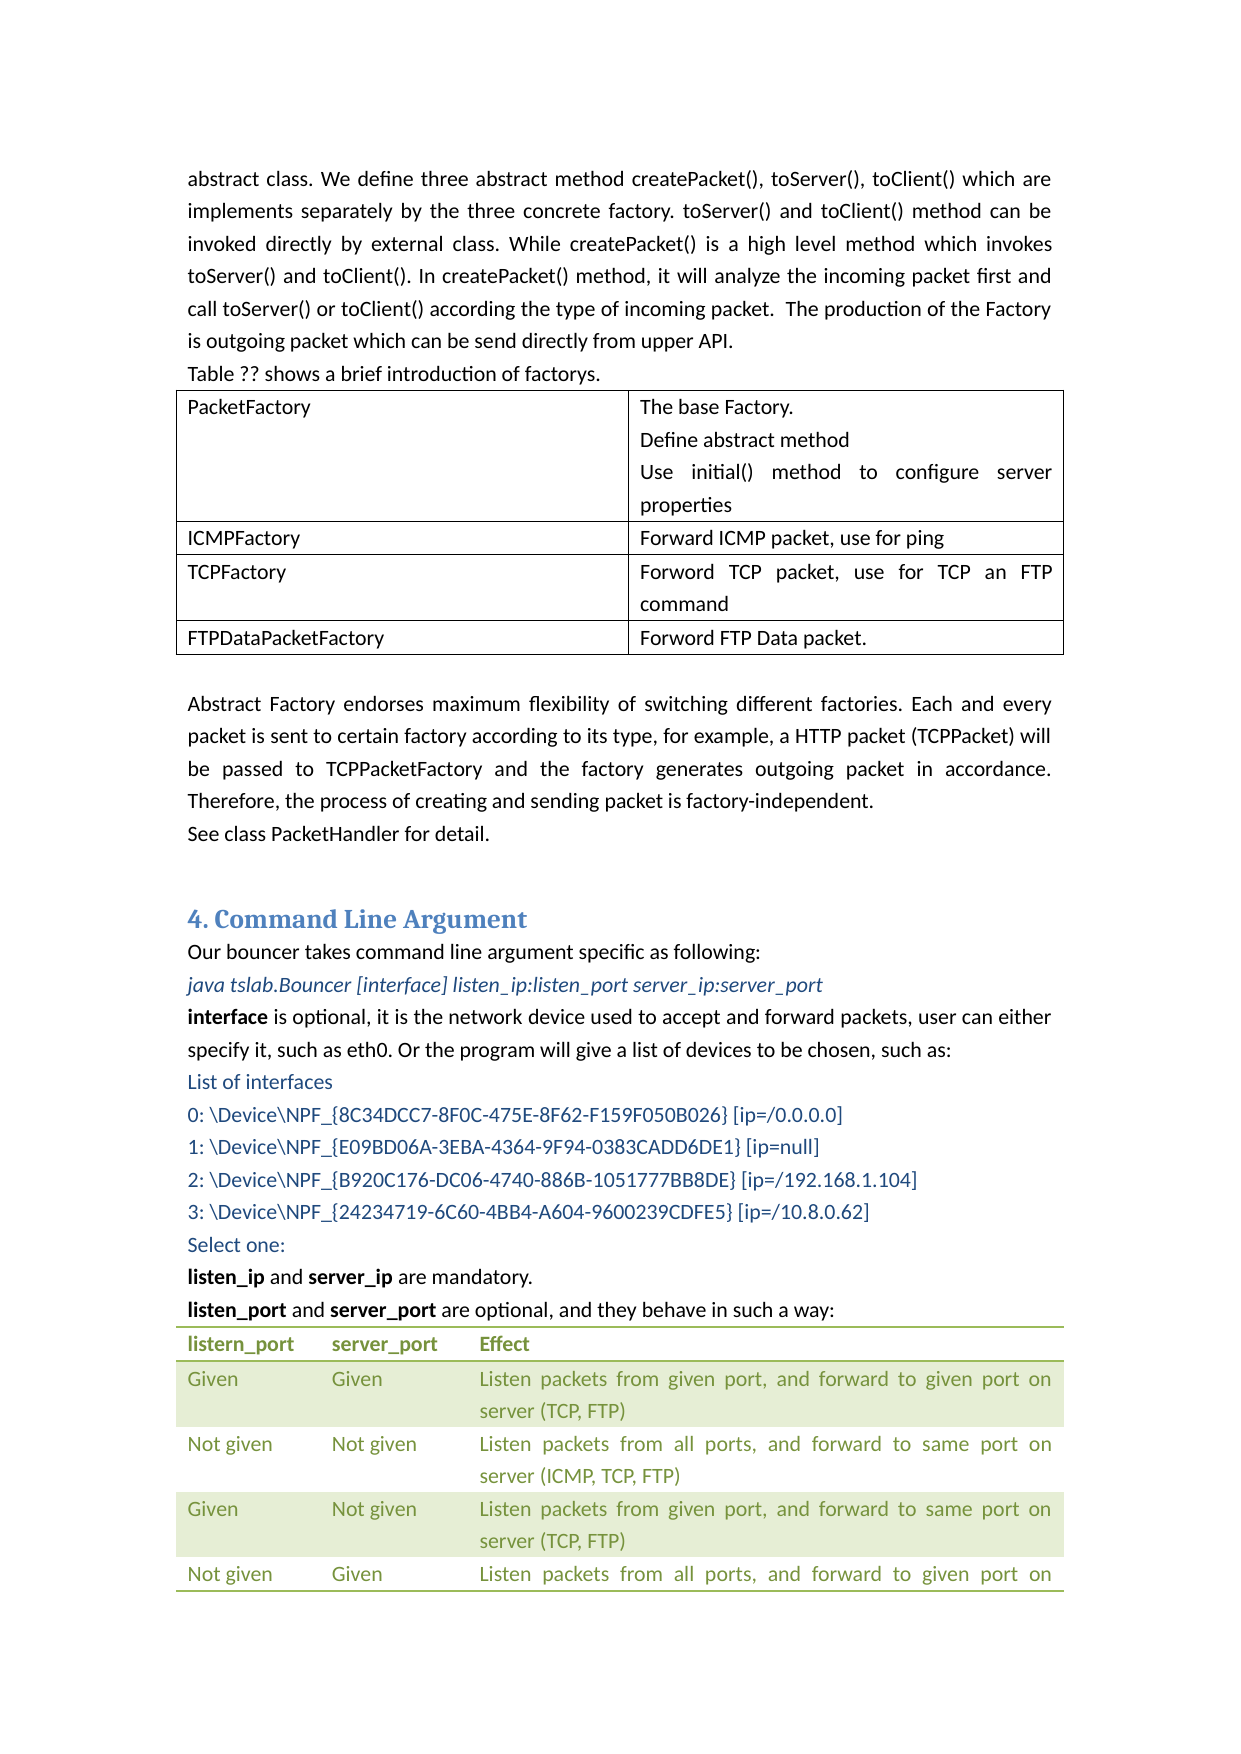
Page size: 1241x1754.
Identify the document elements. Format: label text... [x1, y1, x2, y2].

text java tslab.Bouncer [interface] listen_ip:listen_port server_ip:server_port [187, 968, 1053, 1001]
table_header The base Factory. Define abstract method Use initial() method to configure server properties [629, 391, 1063, 521]
text Abstract Factory endorses maximum flexibility of switching different factories. Each and every packet is sent to certain factory according to its type, for example, a HTTP packet (TCPPacket) will be passed to TCPPacketFactory and the factory generates outgoing packet in accordance. Therefore, the process of creating and sending packet is factory-independent. [187, 687, 1053, 817]
subtitle 4. Command Line Argument [187, 903, 1053, 936]
table_cell Listen packets from all ports, and forward to same port on server (ICMP, TCP, FTP) [468, 1427, 1064, 1492]
text Our bouncer takes command line argument specific as following: [187, 936, 1053, 968]
table_cell Not given [320, 1492, 468, 1557]
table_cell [468, 1557, 1064, 1590]
text 1: \Device\NPF_{E09BD06A-3EBA-4364-9F94-0383CADD6DE1} [ip=null] [187, 1131, 1053, 1163]
table_header listern_port [176, 1328, 320, 1360]
text listen_ip and server_ip are mandatory. [187, 1261, 1053, 1293]
table_cell ICMPFactory [177, 522, 628, 554]
table_header server_port [320, 1328, 468, 1360]
text List of interfaces [187, 1066, 1053, 1098]
table_cell Listen packets from given port, and forward to given port on server (TCP, FTP) [468, 1362, 1064, 1427]
text 3: \Device\NPF_{24234719-6C60-4BB4-A604-9600239CDFE5} [ip=/10.8.0.62] [187, 1196, 1053, 1228]
text Table ?? shows a brief introduction of factorys. [187, 357, 1053, 389]
table_cell Listen packets from given port, and forward to same port on server (TCP, FTP) [468, 1492, 1064, 1557]
table_cell Forward ICMP packet, use for ping [629, 522, 1063, 554]
text 0: \Device\NPF_{8C34DCC7-8F0C-475E-8F62-F159F050B026} [ip=/0.0.0.0] [187, 1098, 1053, 1131]
text interface is optional, it is the network device used to accept and forward packets, user can either specify it, such as eth0. Or the program will give a list of devices to be chosen, such as: [187, 1001, 1053, 1066]
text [187, 162, 1053, 357]
table_cell Not given [176, 1427, 320, 1492]
table_header PacketFactory [177, 391, 628, 521]
table_cell Not given [320, 1427, 468, 1492]
table_cell TCPFactory [177, 555, 628, 620]
text See class PacketHandler for detail. [187, 817, 1053, 850]
table_cell Forword FTP Data packet. [629, 621, 1063, 654]
table_header Effect [468, 1328, 1064, 1360]
table_cell Given [320, 1362, 468, 1427]
text 2: \Device\NPF_{B920C176-DC06-4740-886B-1051777BB8DE} [ip=/192.168.1.104] [187, 1163, 1053, 1196]
table_cell Not given [176, 1557, 320, 1590]
table_cell Given [176, 1492, 320, 1557]
table_cell Forword TCP packet, use for TCP an FTP command [629, 555, 1063, 620]
text listen_port and server_port are optional, and they behave in such a way: [187, 1293, 1053, 1326]
table_cell Given [176, 1362, 320, 1427]
table_cell Given [320, 1557, 468, 1590]
text Select one: [187, 1228, 1053, 1261]
table_cell FTPDataPacketFactory [177, 621, 628, 654]
